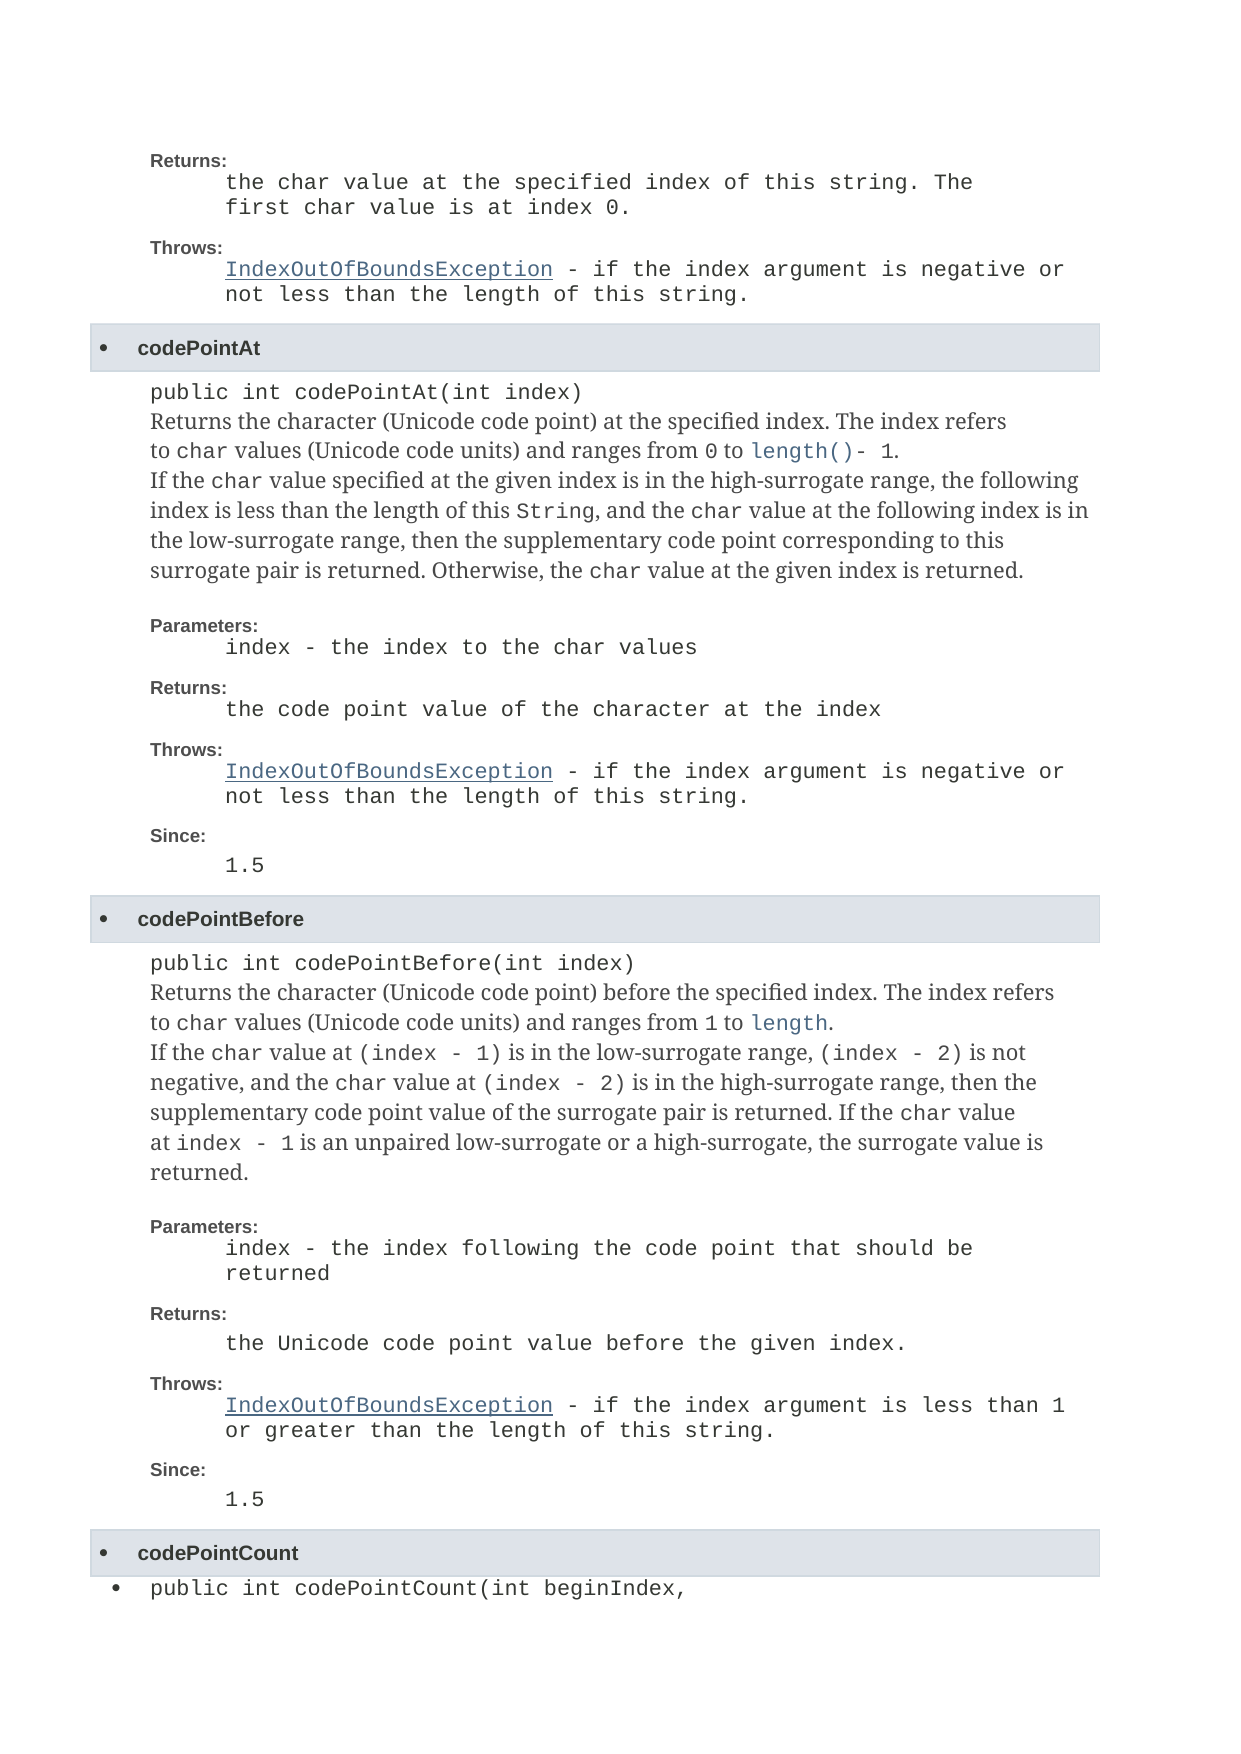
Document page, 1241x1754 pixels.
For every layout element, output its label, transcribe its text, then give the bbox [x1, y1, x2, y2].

subtitle codePointCount [92, 1531, 1099, 1575]
list the Unicode code point value before the given index. [225, 1332, 1090, 1357]
list index - the index following the code point that should be returned [225, 1237, 1090, 1287]
list Parameters: [150, 1216, 1090, 1237]
text public int codePointBefore(int index) [150, 952, 1090, 977]
list IndexOutOfBoundsException - if the index argument is negative or not less than the length of this string. [225, 258, 1090, 308]
list the char value at the specified index of this string. The first char value is at index 0. [225, 172, 1090, 221]
list IndexOutOfBoundsException - if the index argument is less than 1 or greater than the length of this string. [225, 1394, 1090, 1444]
list Returns: [150, 1303, 1090, 1324]
list Returns the character (Unicode code point) at the specified index. The index refers to char values (Unicode code units) and ranges from 0 to length()- 1. [150, 406, 1090, 466]
subtitle codePointAt [92, 325, 1099, 370]
list Returns: [150, 676, 1090, 698]
list Throws: [150, 738, 1090, 760]
list Since: [150, 825, 1090, 847]
list 1.5 [225, 854, 1090, 879]
list Returns: [150, 150, 1090, 172]
list Throws: [150, 237, 1090, 258]
text If the char value specified at the given index is in the high-surrogate range, the following index is less than the length of this String, and the char value at the following index is in the low-surrogate range, then the supplementary code point corresponding to this surrogate pair is returned. Otherwise, the char value at the given index is returned. [150, 466, 1090, 585]
list 1.5 [225, 1489, 1090, 1513]
list the code point value of the character at the index [225, 698, 1090, 723]
text If the char value at (index - 1) is in the low-surrogate range, (index - 2) is not negative, and the char value at (index - 2) is in the high-surrogate range, then the supplementary code point value of the surrogate pair is returned. If the char value at index - 1 is an unpaired low-surrogate or a high-surrogate, the surrogate value is returned. [150, 1037, 1090, 1187]
list IndexOutOfBoundsException - if the index argument is negative or not less than the length of this string. [225, 760, 1090, 809]
list public int codePointCount(int beginIndex, [112, 1577, 1090, 1602]
subtitle codePointBefore [92, 897, 1099, 942]
text public int codePointAt(int index) [150, 381, 1090, 406]
list index - the index to the char values [225, 636, 1090, 661]
list Returns the character (Unicode code point) before the specified index. The index refers to char values (Unicode code units) and ranges from 1 to length. [150, 977, 1090, 1037]
list Since: [150, 1459, 1090, 1481]
list Parameters: [150, 614, 1090, 636]
list Throws: [150, 1372, 1090, 1394]
